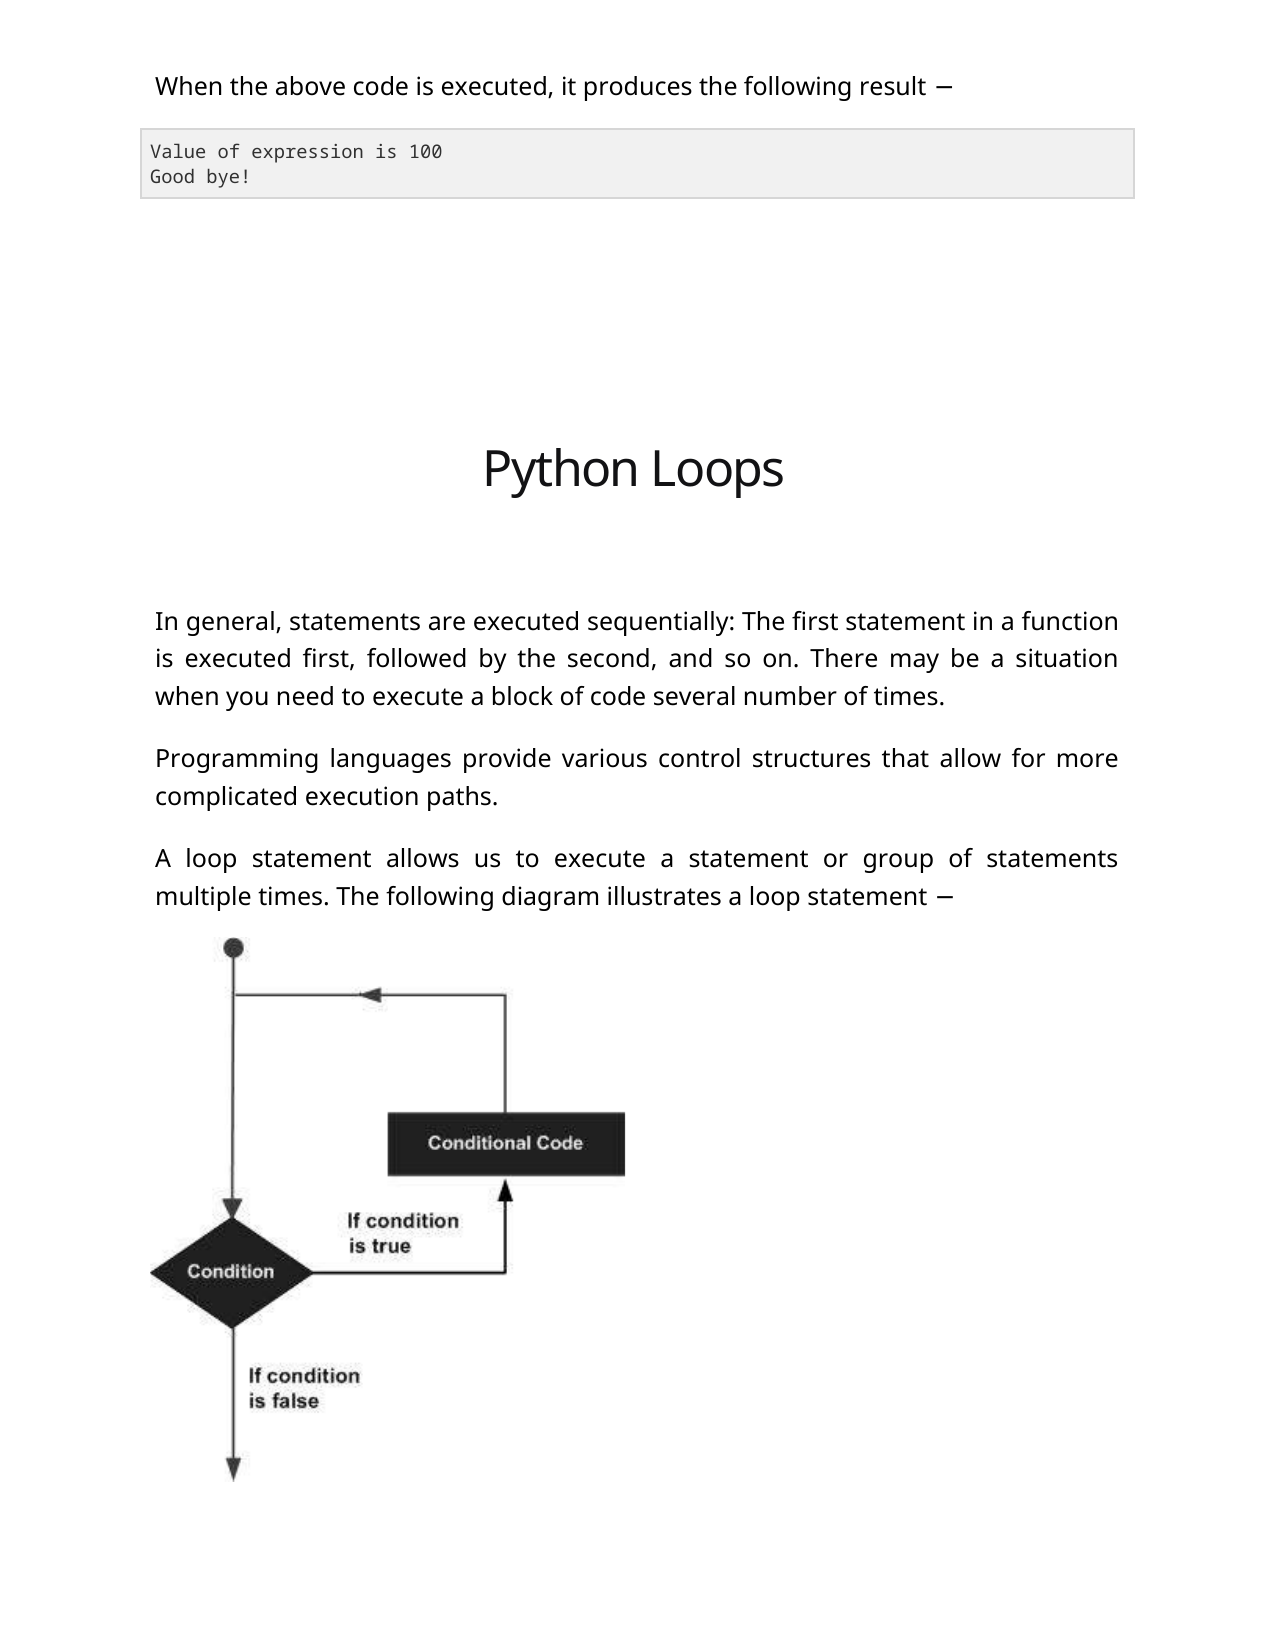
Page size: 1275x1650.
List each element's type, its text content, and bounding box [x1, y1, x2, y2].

text Value of expression is 100 [142, 130, 1133, 154]
text Good bye! [142, 154, 1133, 197]
text When the above code is executed, it produces the following result − [155, 66, 1120, 103]
text A loop statement allows us to execute a statement or group of statements multiple times. The following diagram illustrates a loop statement − [155, 838, 1120, 913]
subtitle Python Loops [150, 433, 1120, 501]
text In general, statements are executed sequentially: The first statement in a function is executed first, followed by the second, and so on. There may be a situation when you need to execute a block of code several number of times. [155, 600, 1120, 713]
text Programming languages provide various control structures that allow for more complicated execution paths. [155, 738, 1120, 813]
picture [150, 937, 625, 1482]
